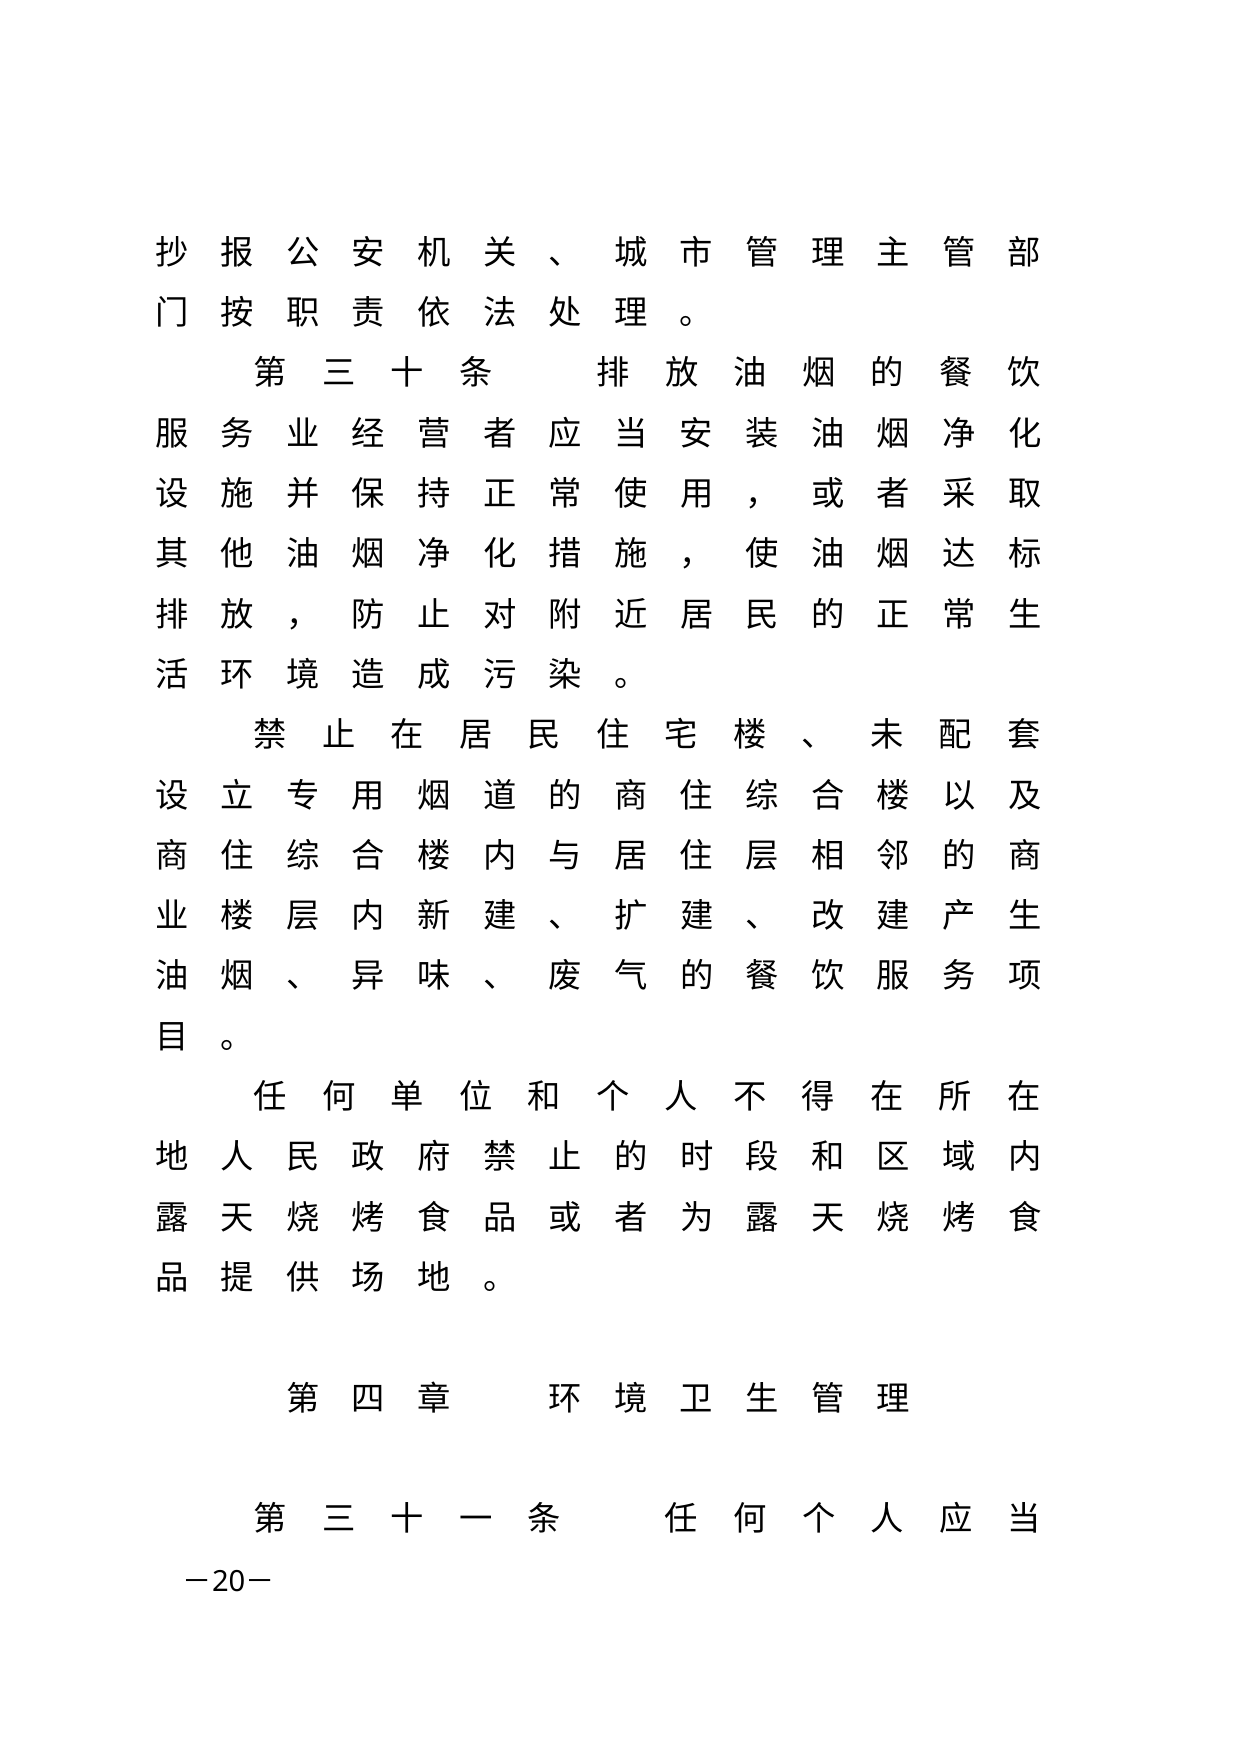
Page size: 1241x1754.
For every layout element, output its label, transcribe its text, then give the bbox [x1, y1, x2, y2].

text 第四章 环境卫生管理 [155, 1365, 1073, 1426]
text 任何单位和个人不得在所在地人民政府禁止的时段和区域内露天烧烤食品或者为露天烧烤食品提供场地。 [155, 1064, 1073, 1305]
text 第三十一条 任何个人应当维护环境卫生，不得有下列影响城市环境卫生的行为： [155, 1486, 1073, 1546]
text 第三十条 排放油烟的餐饮服务业经营者应当安装油烟净化设施并保持正常使用，或者采取其他油烟净化措施，使油烟达标排放，防止对附近居民的正常生活环境造成污染。 [155, 340, 1073, 702]
text 街道办事处（乡镇人民政府）、居（村）民委员会发现违反前三款规定的行为，应当及时抄报公安机关、城市管理主管部门按职责依法处理。 [155, 219, 1073, 340]
text 禁止在居民住宅楼、未配套设立专用烟道的商住综合楼以及商住综合楼内与居住层相邻的商业楼层内新建、扩建、改建产生油烟、异味、废气的餐饮服务项目。 [155, 702, 1073, 1064]
